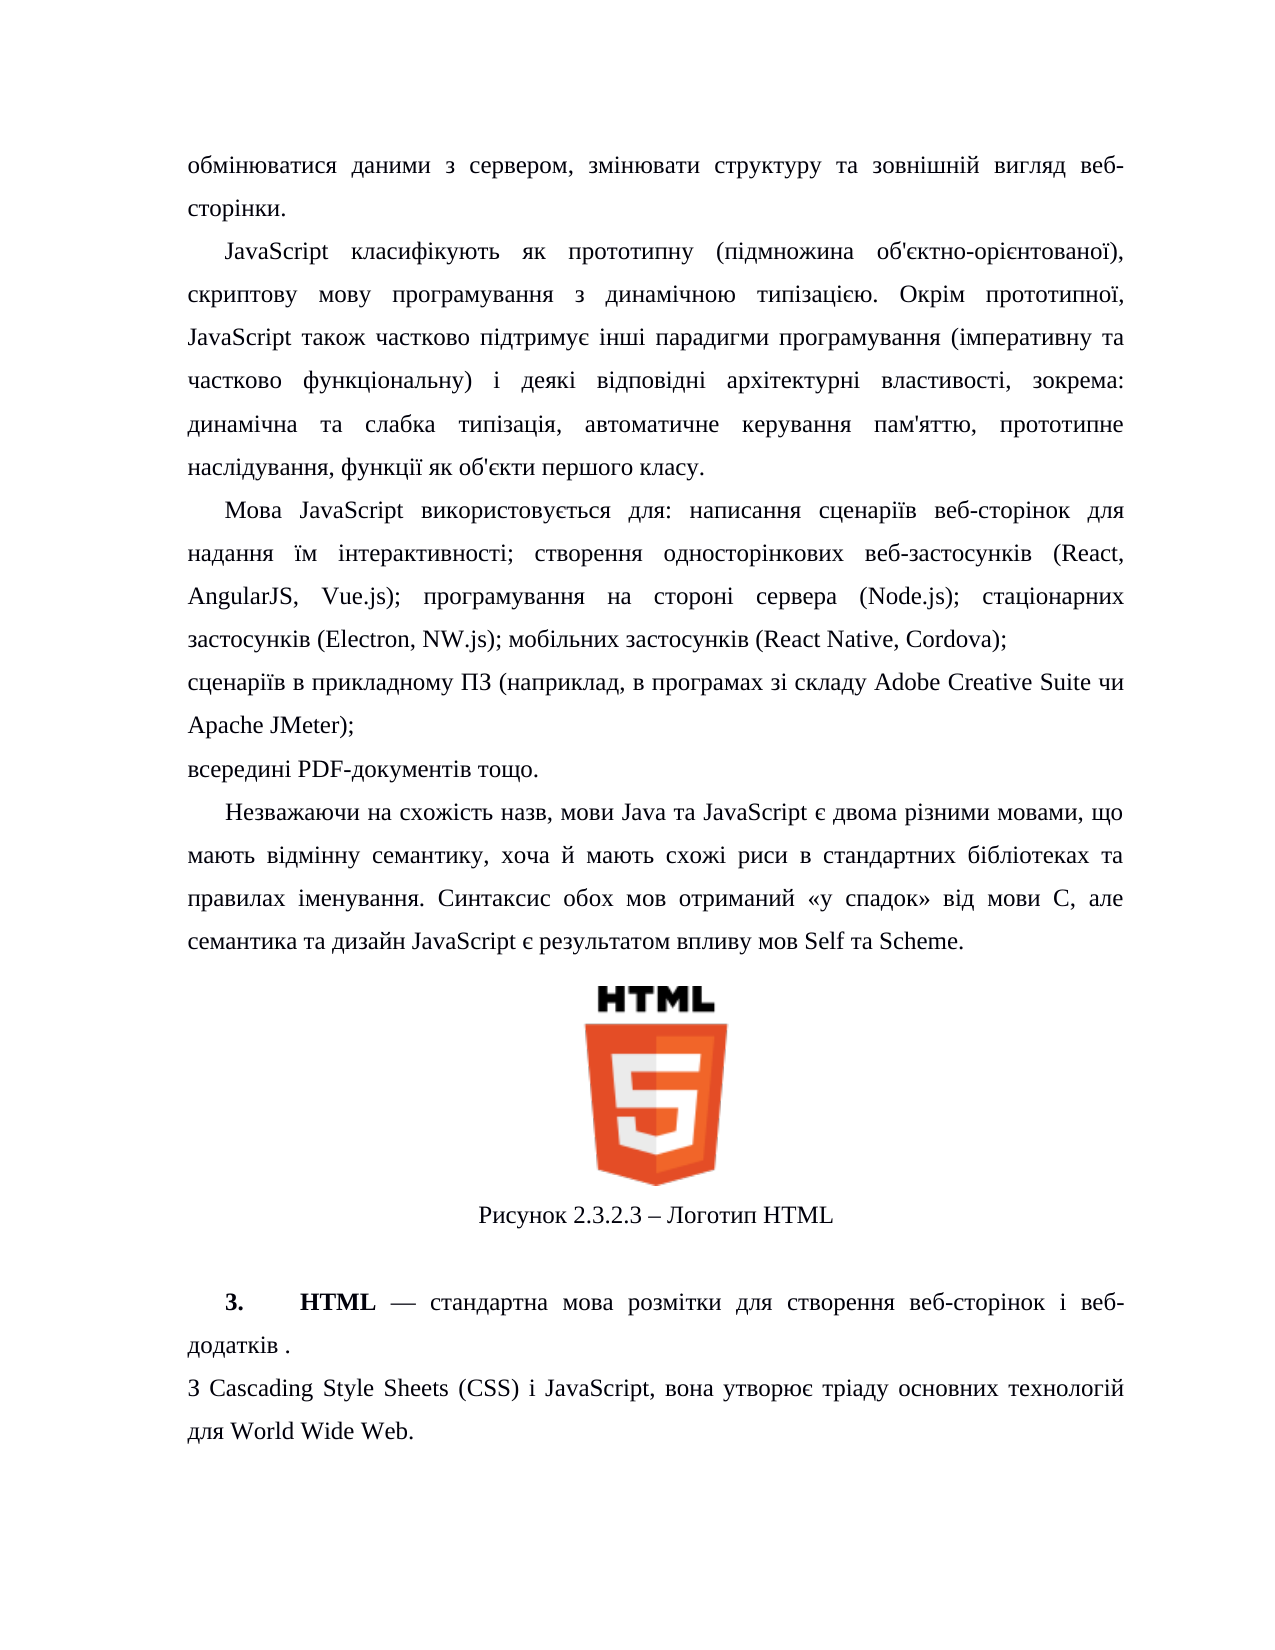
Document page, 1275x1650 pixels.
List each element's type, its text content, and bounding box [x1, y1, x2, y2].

list всередині PDF-документів тощо. [187, 754, 1125, 782]
text Рисунок 2.3.2.3 – Логотип HTML [150, 1200, 1125, 1229]
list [187, 150, 1125, 222]
list Незважаючи на схожість назв, мови Java та JavaScript є двома різними мовами, що мають відмінну семантику, хоча й мають схожі риси в стандартних бібліотеках та правилах іменування. Синтаксис обох мов отриманий «у спадок» від мови С, але семантика та дизайн JavaScript є результатом впливу мов Self та Scheme. [187, 797, 1125, 955]
picture [556, 986, 757, 1186]
list Мова JavaScript використовується для: написання сценаріїв веб-сторінок для надання їм інтерактивності; створення односторінкових веб-застосунків (React, AngularJS, Vue.js); програмування на стороні сервера (Node.js); стаціонарних застосунків (Electron, NW.js); мобільних застосунків (React Native, Cordova); [187, 495, 1125, 653]
list JavaScript класифікують як прототипну (підмножина об'єктно-орієнтованої), скриптову мову програмування з динамічною типізацією. Окрім прототипної, JavaScript також частково підтримує інші парадигми програмування (імперативну та частково функціональну) і деякі відповідні архітектурні властивості, зокрема: динамічна та слабка типізація, автоматичне керування пам'яттю, прототипне наслідування, функції як об'єкти першого класу. [187, 236, 1125, 481]
list HTML — стандартна мова розмітки для створення веб-сторінок і веб- додатків . [187, 1287, 1125, 1358]
list сценаріїв в прикладному ПЗ (наприклад, в програмах зі складу Adobe Creative Suite чи Apache JMeter); [187, 667, 1125, 739]
list З Cascading Style Sheets (CSS) і JavaScript, вона утворює тріаду основних технологій для World Wide Web. [187, 1373, 1125, 1445]
